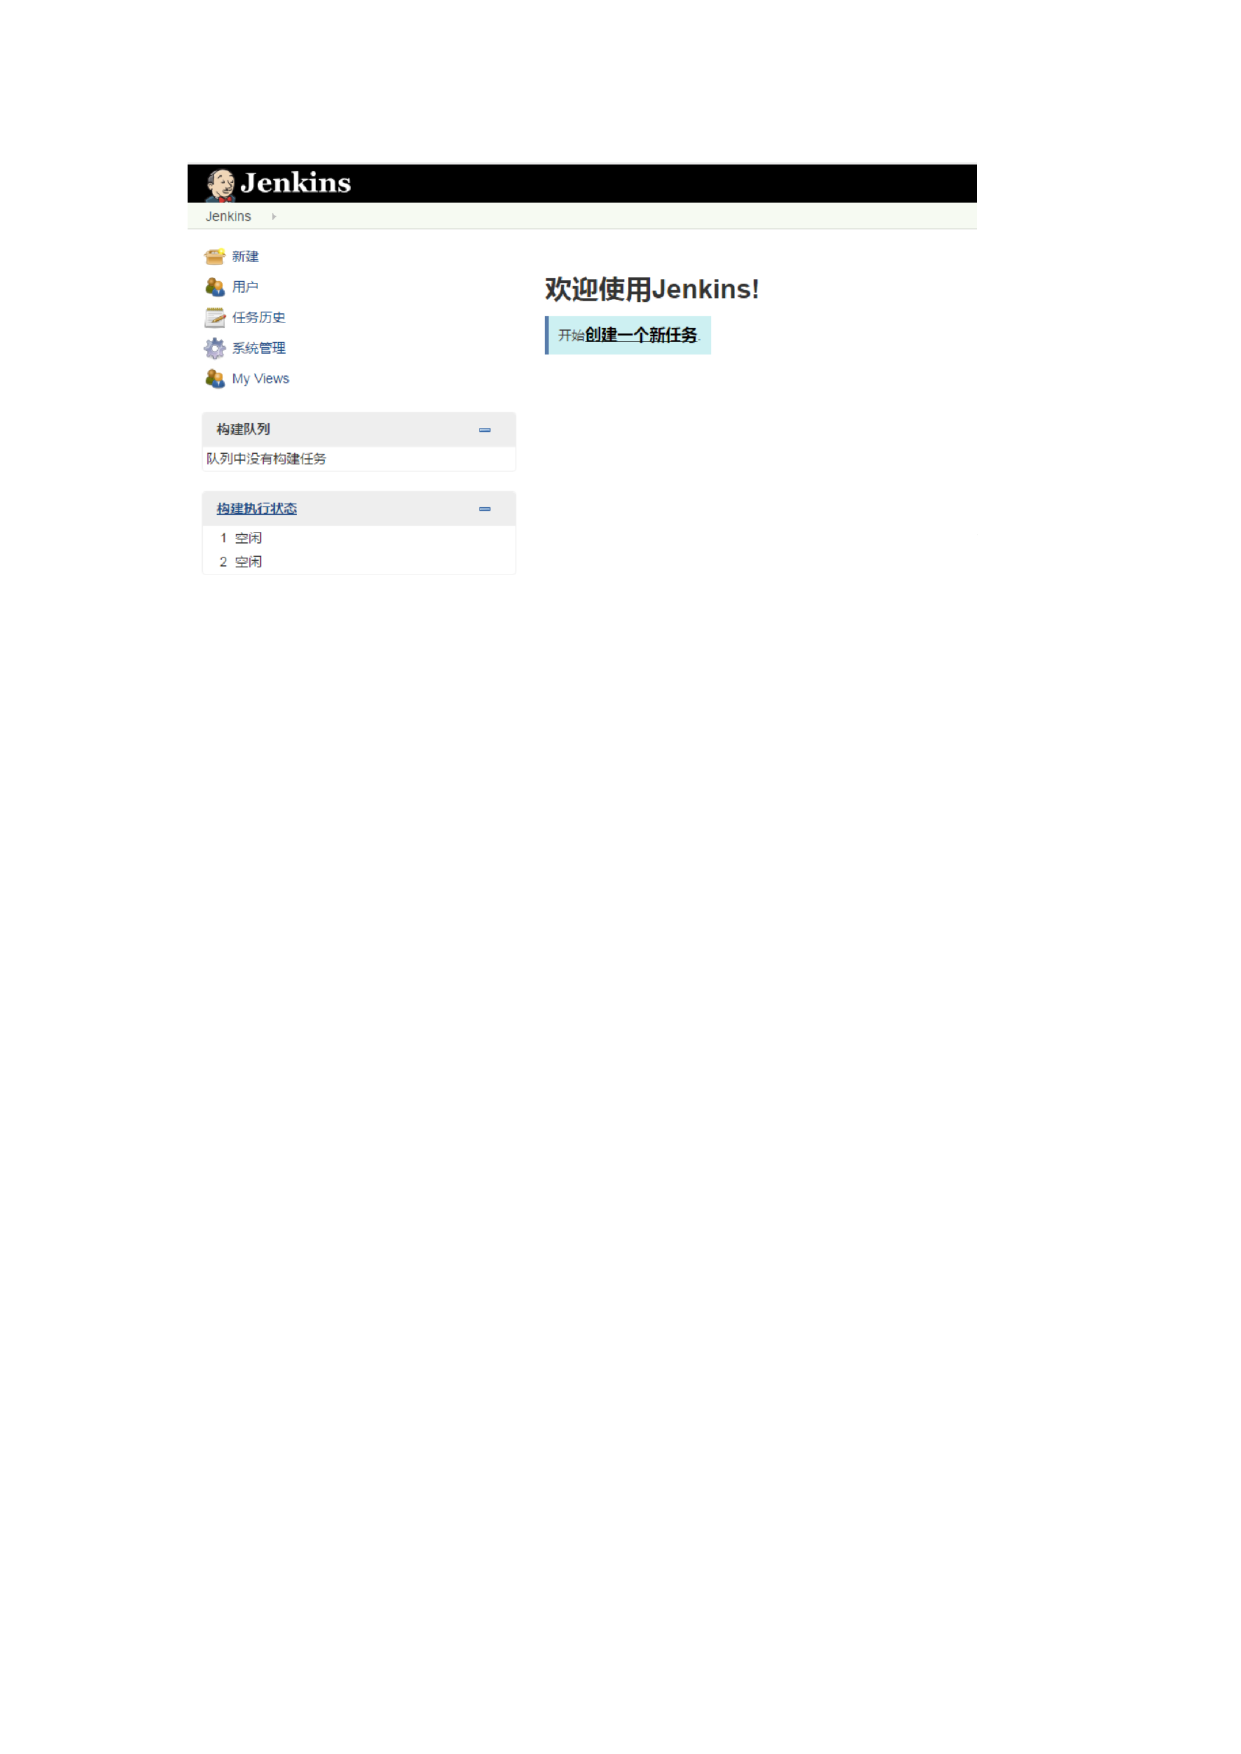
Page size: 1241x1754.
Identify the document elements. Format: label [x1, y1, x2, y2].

picture [187, 162, 978, 587]
